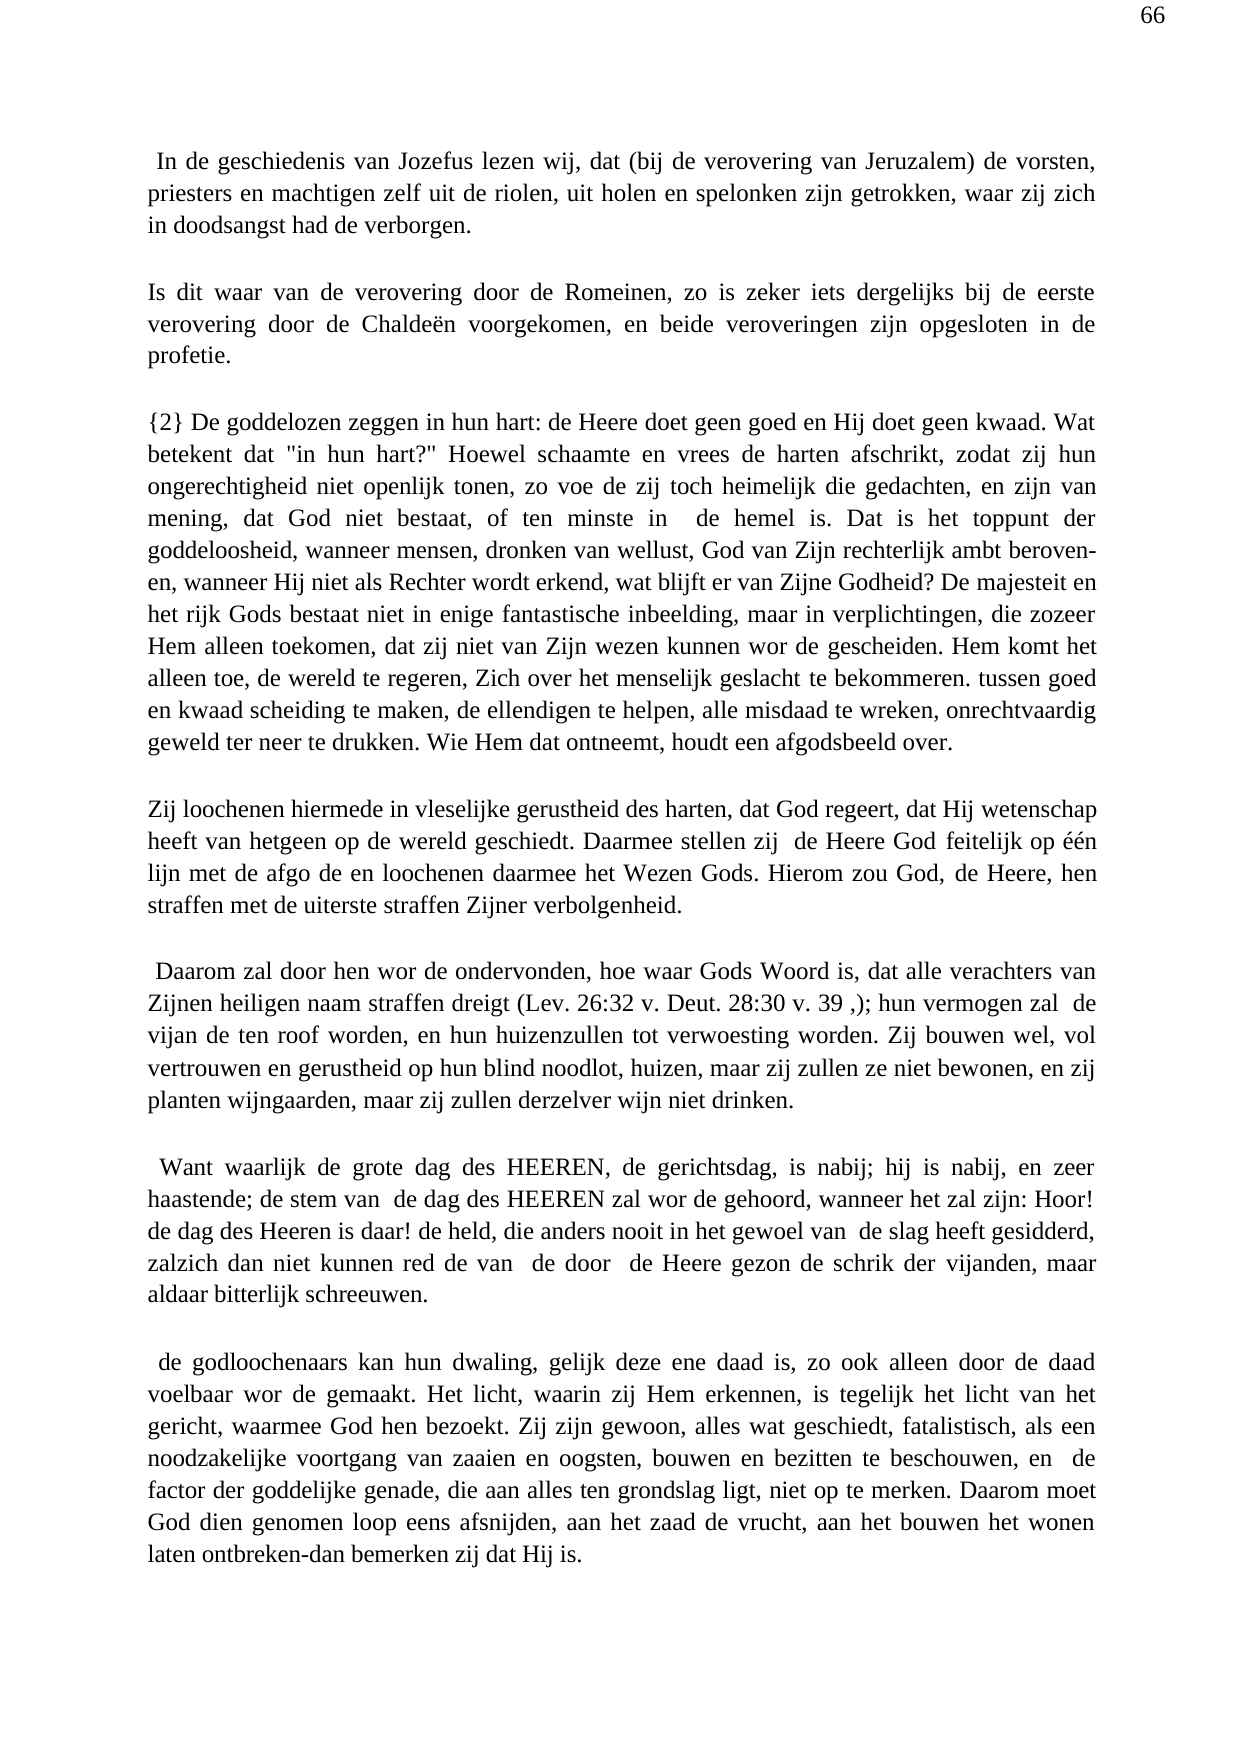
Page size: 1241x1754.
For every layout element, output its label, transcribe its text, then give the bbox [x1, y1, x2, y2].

text de godloochenaars kan hun dwaling, gelijk deze ene daad is, zo ook alleen door de daad voelbaar wor de gemaakt. Het licht, waarin zij Hem erkennen, is tegelijk het licht van het gericht, waarmee God hen bezoekt. Zij zijn gewoon, alles wat geschiedt, fatalistisch, als een noodzakelijke voortgang van zaaien en oogsten, bouwen en bezitten te beschouwen, en de factor der goddelijke genade, die aan alles ten grondslag ligt, niet op te merken. Daarom moet God dien genomen loop eens afsnijden, aan het zaad de vrucht, aan het bouwen het wonen laten ontbreken-dan bemerken zij dat Hij is. [147, 1344, 1097, 1568]
text Is dit waar van de verovering door de Romeinen, zo is zeker iets dergelijks bij de eerste verovering door de Chaldeën voorgekomen, en beide veroveringen zijn opgesloten in de profetie. [147, 276, 1096, 369]
text In de geschiedenis van Jozefus lezen wij, dat (bij de verovering van Jeruzalem) de vorsten, priesters en machtigen zelf uit de riolen, uit holen en spelonken zijn getrokken, waar zij zich in doodsangst had de verborgen. [147, 143, 1097, 240]
text Want waarlijk de grote dag des HEEREN, de gerichtsdag, is nabij; hij is nabij, en zeer haastende; de stem van de dag des HEEREN zal wor de gehoord, wanneer het zal zijn: Hoor! de dag des Heeren is daar! de held, die anders nooit in het gewoel van de slag heeft gesidderd, zalzich dan niet kunnen red de van de door de Heere gezon de schrik der vijanden, maar aldaar bitterlijk schreeuwen. [147, 1150, 1096, 1309]
text Zij loochenen hiermede in vleselijke gerustheid des harten, dat God regeert, dat Hij wetenschap heeft van hetgeen op de wereld geschiedt. Daarmee stellen zij de Heere God feitelijk op één lijn met de afgo de en loochenen daarmee het Wezen Gods. Hierom zou God, de Heere, hen straffen met de uiterste straffen Zijner verbolgenheid. [147, 792, 1097, 920]
text Daarom zal door hen wor de ondervonden, hoe waar Gods Woord is, dat alle verachters van Zijnen heiligen naam straffen dreigt (Lev. 26:32 v. Deut. 28:30 v. 39 ,); hun vermogen zal de vijan de ten roof worden, en hun huizenzullen tot verwoesting worden. Zij bouwen wel, vol vertrouwen en gerustheid op hun blind noodlot, huizen, maar zij zullen ze niet bewonen, en zij planten wijngaarden, maar zij zullen derzelver wijn niet drinken. [147, 953, 1097, 1115]
text {2} De goddelozen zeggen in hun hart: de Heere doet geen goed en Hij doet geen kwaad. Wat betekent dat "in hun hart?" Hoewel schaamte en vrees de harten afschrikt, zodat zij hun ongerechtigheid niet openlijk tonen, zo voe de zij toch heimelijk die gedachten, en zijn van mening, dat God niet bestaat, of ten minste in de hemel is. Dat is het toppunt der goddeloosheid, wanneer mensen, dronken van wellust, God van Zijn rechterlijk ambt beroven-en, wanneer Hij niet als Rechter wordt erkend, wat blijft er van Zijne Godheid? De majesteit en het rijk Gods bestaat niet in enige fantastische inbeelding, maar in verplichtingen, die zozeer Hem alleen toekomen, dat zij niet van Zijn wezen kunnen wor de gescheiden. Hem komt het alleen toe, de wereld te regeren, Zich over het menselijk geslacht te bekommeren. tussen goed en kwaad scheiding te maken, de ellendigen te helpen, alle misdaad te wreken, onrechtvaardig geweld ter neer te drukken. Wie Hem dat ontneemt, houdt een afgodsbeeld over. [147, 405, 1097, 757]
